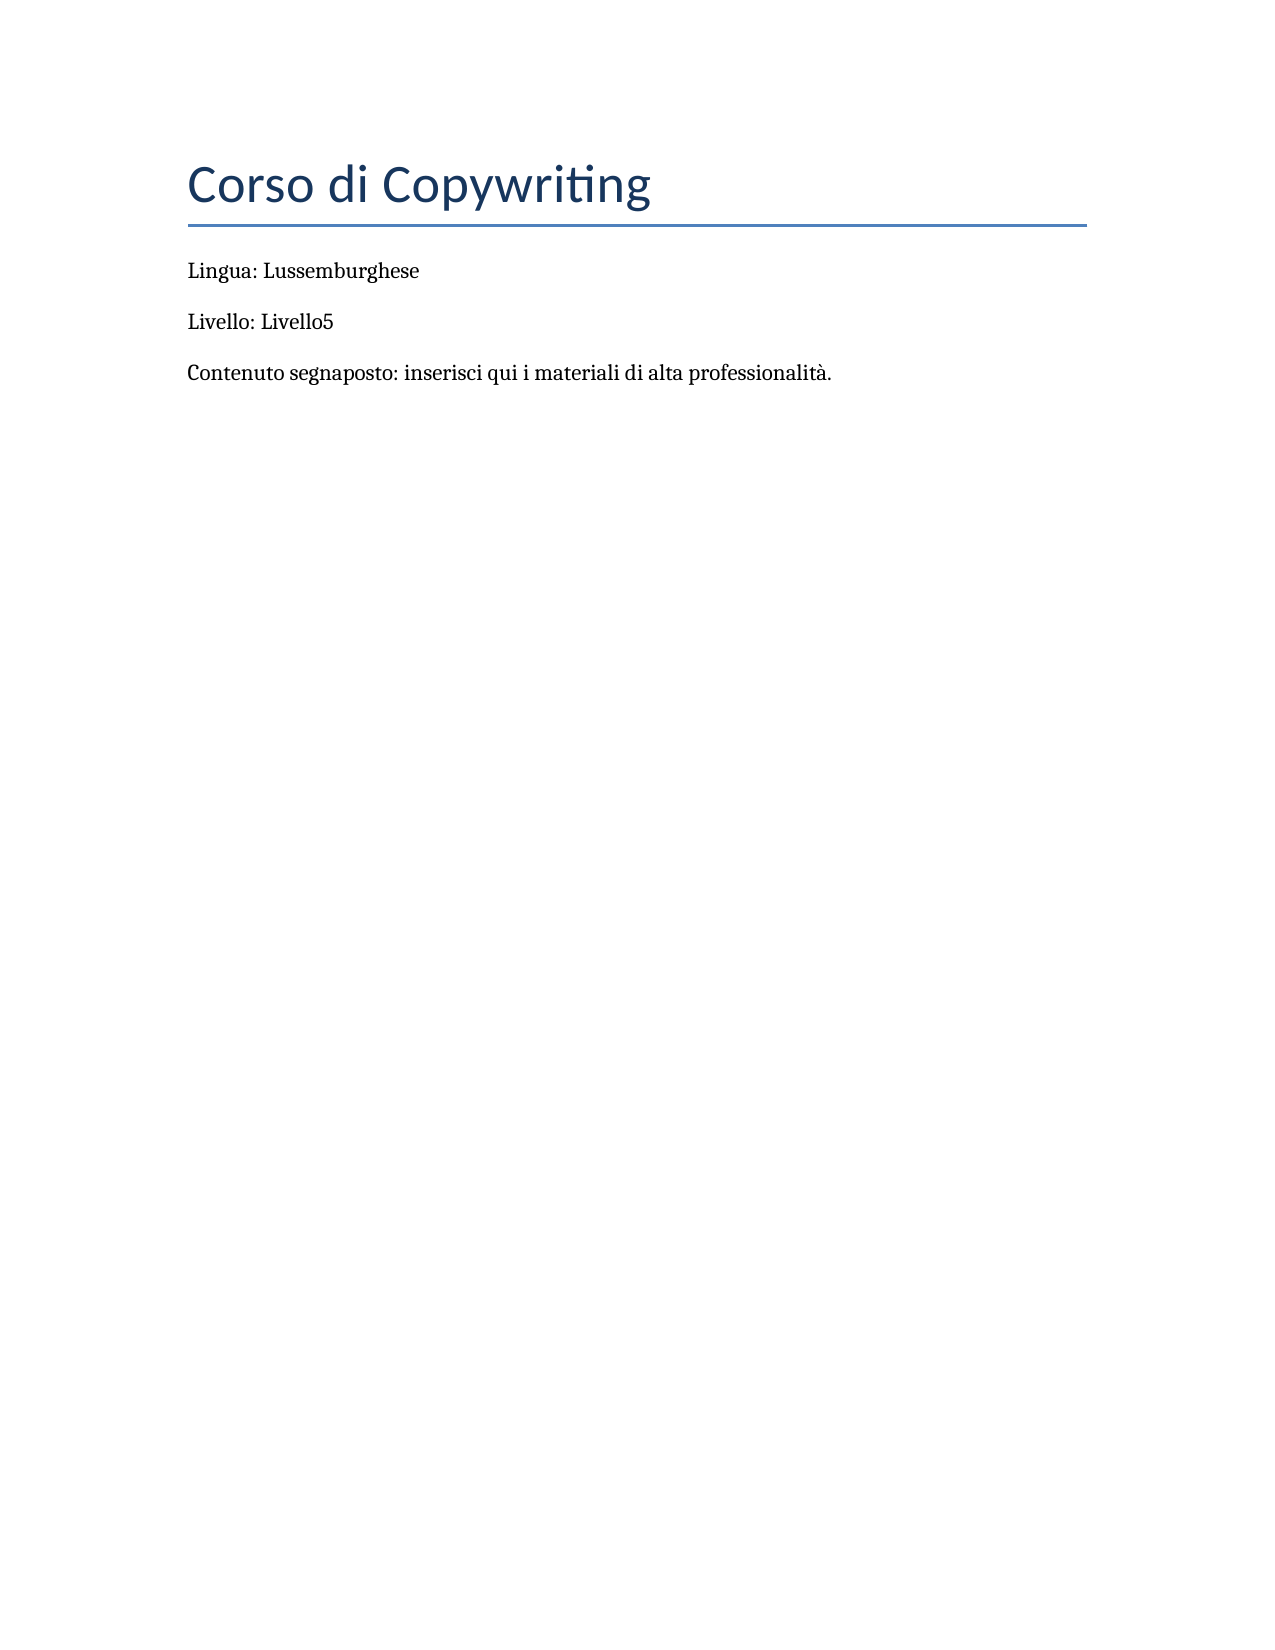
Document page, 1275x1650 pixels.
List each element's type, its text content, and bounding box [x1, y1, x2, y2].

title Corso di Copywriting [187, 150, 1087, 227]
text Lingua: Lussemburghese [187, 258, 1087, 284]
text Contenuto segnaposto: inserisci qui i materiali di alta professionalità. [187, 360, 1087, 386]
text Livello: Livello5 [187, 309, 1087, 335]
